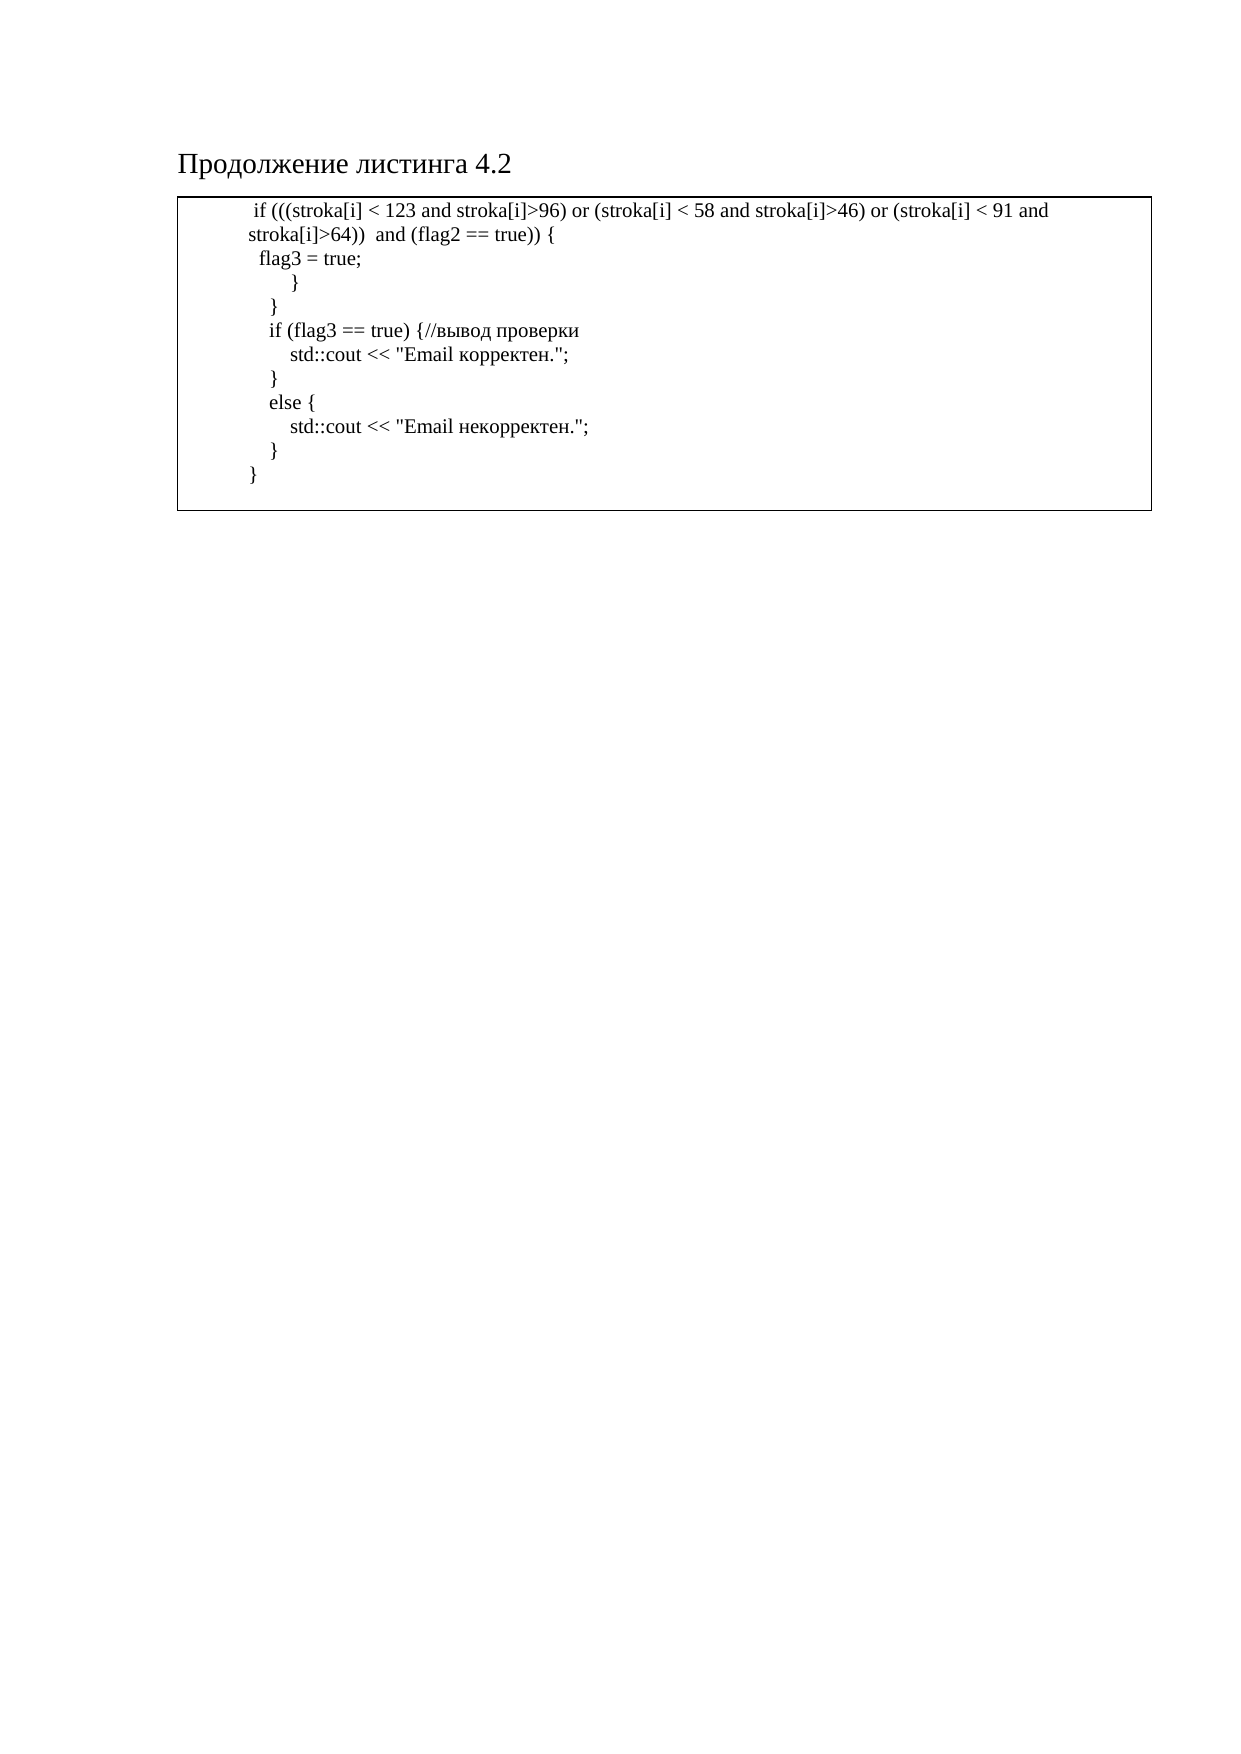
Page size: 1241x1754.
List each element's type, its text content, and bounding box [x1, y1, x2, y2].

table_header if (((stroka[i] < 123 and stroka[i]>96) or (stroka[i] < 58 and stroka[i]>46) or (stroka[i] < 91 and stroka[i]>64)) and (flag2 == true)) { flag3 = true; } } if (flag3 == true) {//вывод проверки std::cout << "Email корректен."; } else { std::cout << "Email некорректен."; } } [178, 198, 1151, 510]
text Продолжение листинга 4.2 [177, 146, 1152, 180]
